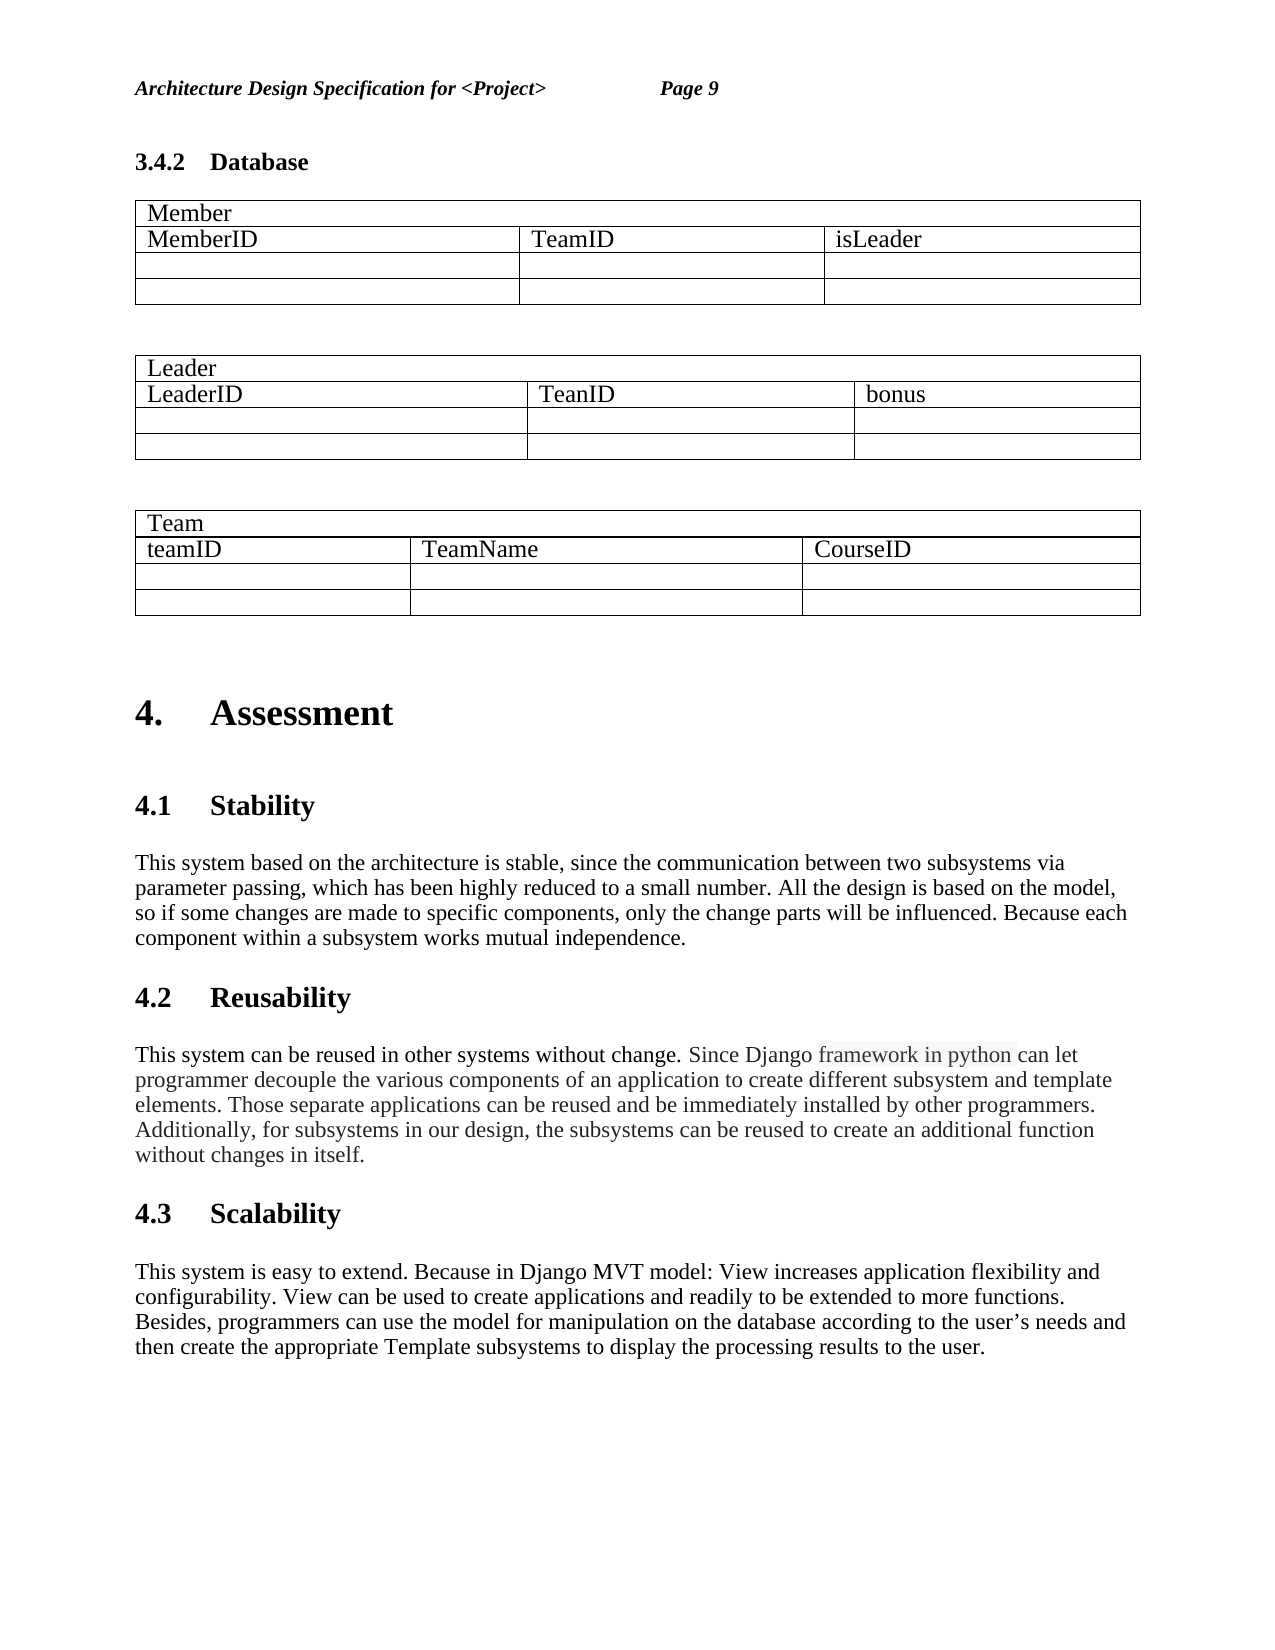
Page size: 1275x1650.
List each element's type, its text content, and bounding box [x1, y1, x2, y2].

table_cell teamID [136, 538, 410, 562]
table_cell TeanID [528, 382, 854, 407]
table_cell [825, 279, 1140, 304]
table_cell [136, 434, 527, 459]
table_cell [520, 253, 824, 278]
table_header Member [136, 201, 1140, 226]
table_cell bonus [855, 382, 1140, 407]
table_header Leader [136, 356, 1140, 381]
text This system is easy to extend. Because in Django MVT model: View increases application flexibility and configurability. View can be used to create applications and readily to be extended to more functions. Besides, programmers can use the model for manipulation on the database according to the user’s needs and then create the appropriate Template subsystems to display the processing results to the user. [135, 1259, 1140, 1359]
table_cell [136, 564, 410, 588]
table_cell [855, 408, 1140, 433]
table_header Team [136, 511, 1140, 536]
table_cell LeaderID [136, 382, 527, 407]
table_cell TeamName [411, 538, 802, 562]
text This system can be reused in other systems without change. Since Django framework in python can let programmer decouple the various components of an application to create different subsystem and template elements. Those separate applications can be reused and be immediately installed by other programmers. Additionally, for subsystems in our design, the subsystems can be reused to create an additional function without changes in itself. [135, 1042, 1140, 1167]
table_cell [803, 590, 1140, 614]
table_cell TeamID [520, 227, 824, 252]
table_cell [528, 408, 854, 433]
table_cell [825, 253, 1140, 278]
table_cell [411, 564, 802, 588]
table_cell isLeader [825, 227, 1140, 252]
table_cell [528, 434, 854, 459]
table_cell [136, 408, 527, 433]
table_cell [136, 279, 519, 304]
subtitle Reusability [135, 980, 1140, 1013]
subtitle Assessment [135, 691, 1140, 734]
subtitle Scalability [135, 1197, 1140, 1230]
subtitle Database [135, 150, 1140, 175]
table_cell [855, 434, 1140, 459]
table_cell [411, 590, 802, 614]
table_cell [136, 253, 519, 278]
table_cell CourseID [803, 538, 1140, 562]
subtitle Stability [135, 788, 1140, 821]
table_cell MemberID [136, 227, 519, 252]
table_cell [803, 564, 1140, 588]
table_cell [520, 279, 824, 304]
table_cell [136, 590, 410, 614]
text This system based on the architecture is stable, since the communication between two subsystems via parameter passing, which has been highly reduced to a small number. All the design is based on the model, so if some changes are made to specific components, only the change parts will be influenced. Because each component within a subsystem works mutual independence. [135, 851, 1140, 951]
